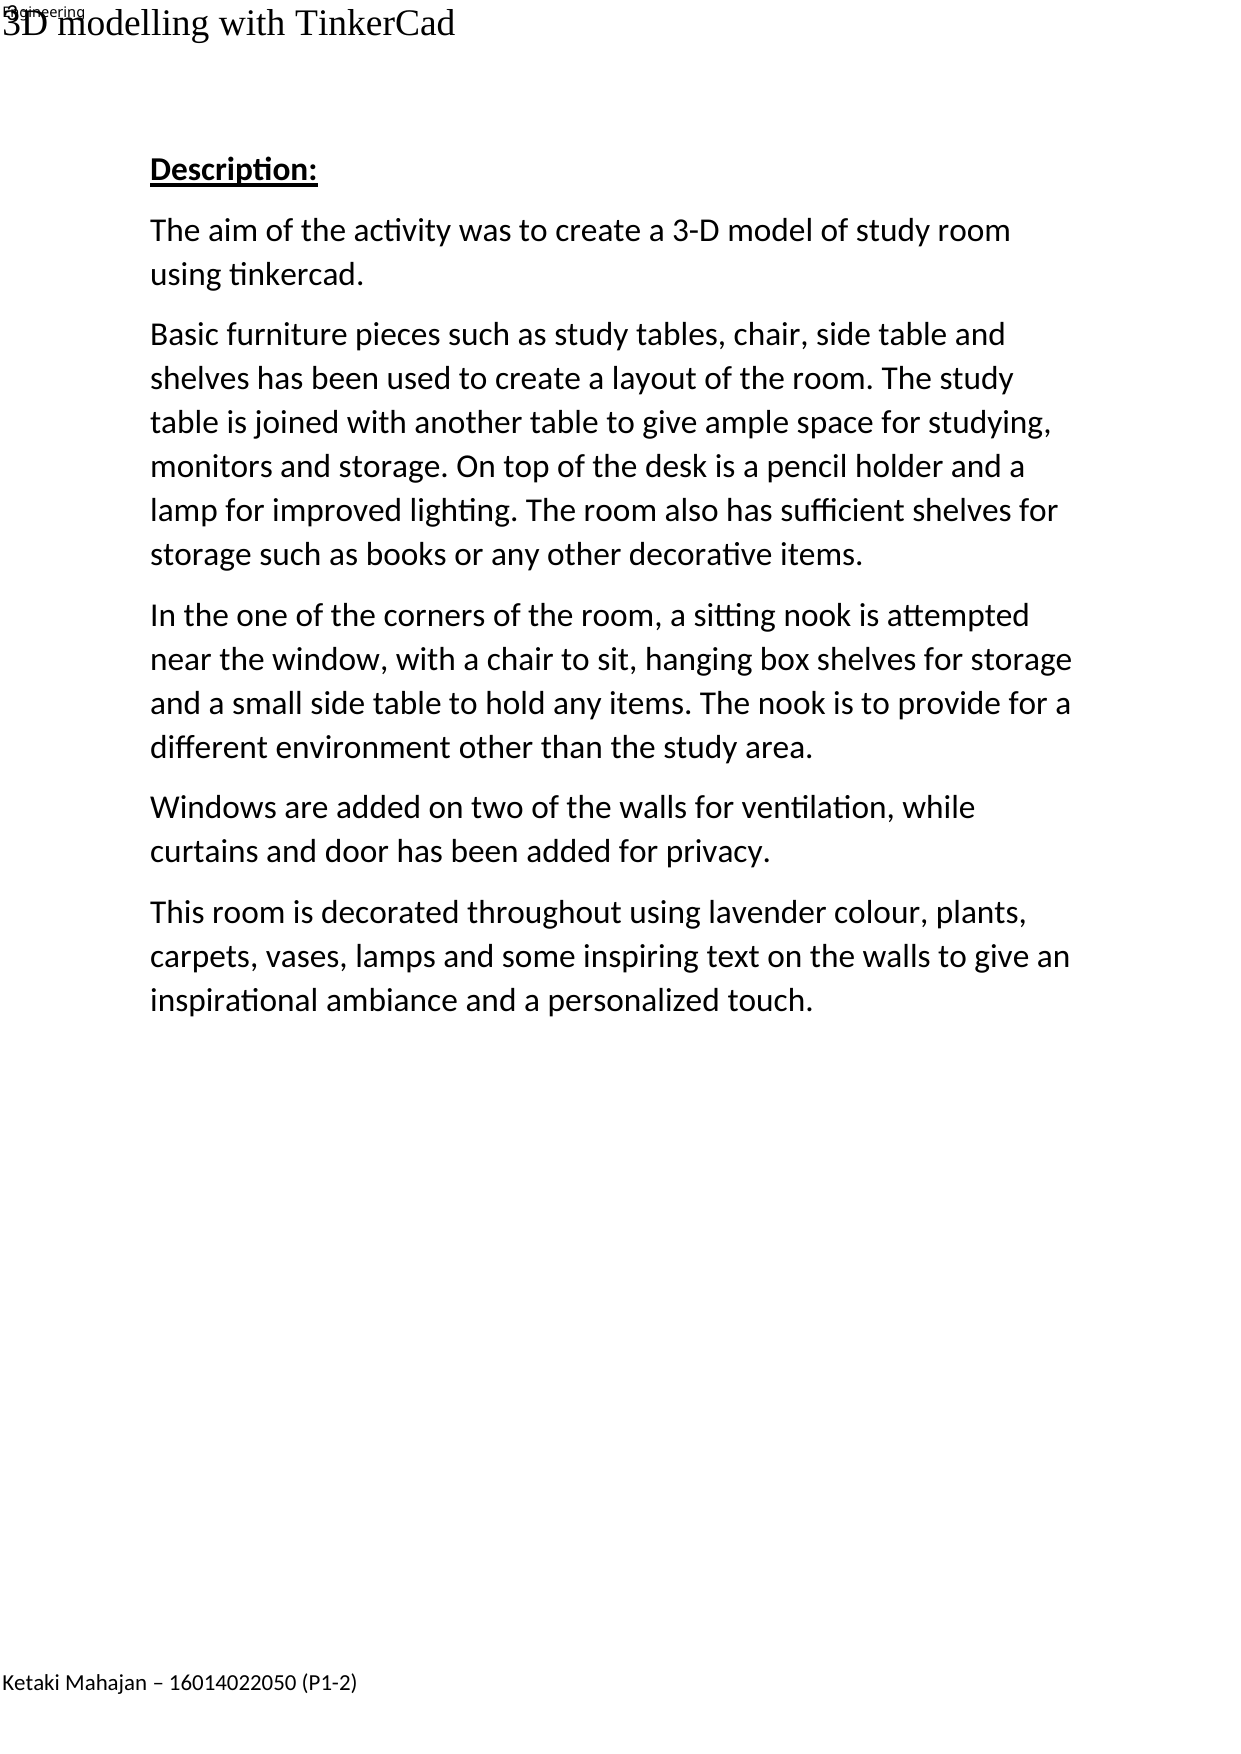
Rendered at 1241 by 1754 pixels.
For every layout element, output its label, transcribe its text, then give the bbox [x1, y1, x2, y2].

text The aim of the activity was to create a 3-D model of study room using tinkercad. [150, 209, 1014, 294]
text This room is decorated throughout using lavender colour, plants, carpets, vases, lamps and some inspiring text on the walls to give an inspirational ambiance and a personalized touch. [150, 891, 1073, 1019]
text Windows are added on two of the walls for ventilation, while curtains and door has been added for privacy. [150, 786, 978, 871]
text In the one of the corners of the room, a sitting nook is attempted near the window, with a chair to sit, hanging box shelves for storage and a small side table to hold any items. The nook is to provide for a different environment other than the study area. [150, 594, 1075, 766]
text Basic furniture pieces such as study tables, chair, side table and shelves has been used to create a layout of the room. The study table is joined with another table to give ample space for studying, monitors and storage. On top of the desk is a pencil holder and a lamp for improved lighting. The room also has sufficient shelves for storage such as books or any other decorative items. [150, 313, 1062, 574]
text Description: [75, 148, 1192, 189]
